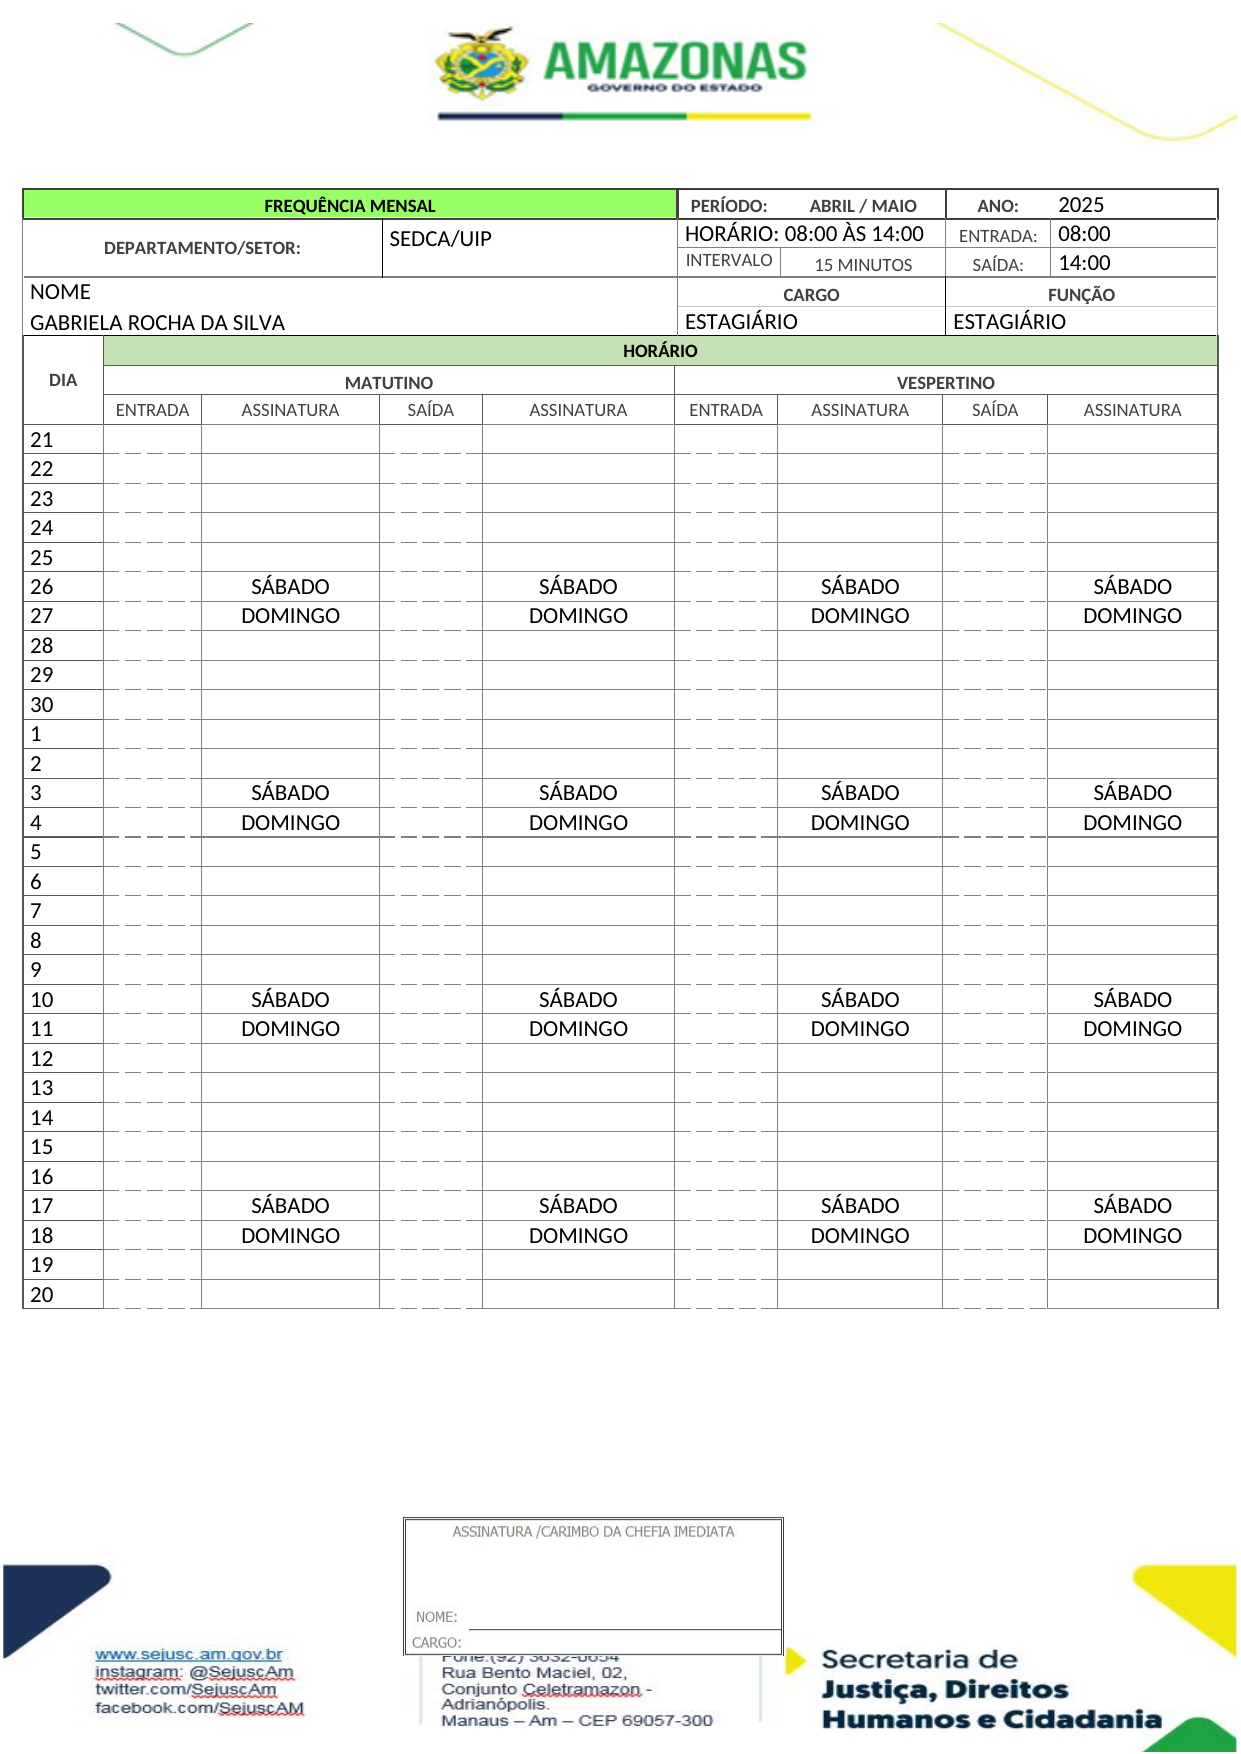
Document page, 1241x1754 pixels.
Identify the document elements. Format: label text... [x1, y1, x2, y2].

table_cell [943, 542, 1047, 571]
table_cell 24 [24, 513, 103, 542]
table_cell [1048, 867, 1217, 895]
table_cell MATUTINO [104, 366, 674, 394]
table_cell 8 [24, 926, 103, 954]
table_cell [943, 1279, 1047, 1308]
table_cell [675, 453, 777, 483]
table_cell SÁBADO [483, 572, 674, 601]
table_cell [778, 661, 942, 689]
table_cell [202, 1044, 379, 1072]
table_cell [483, 1250, 674, 1279]
table_cell [1048, 454, 1217, 483]
table_cell [778, 749, 942, 777]
table_cell [675, 1072, 777, 1102]
table_cell [675, 571, 777, 601]
table_cell SÁBADO [202, 1191, 379, 1220]
table_cell [104, 1161, 201, 1190]
table_cell [675, 689, 777, 718]
table_cell [778, 720, 942, 748]
table_cell [104, 689, 201, 718]
table_cell [202, 896, 379, 925]
table_cell [104, 512, 201, 542]
table_cell [202, 749, 379, 777]
table_cell [202, 1250, 379, 1279]
table_cell DOMINGO [202, 1221, 379, 1249]
table_cell [104, 719, 201, 748]
table_cell 27 [24, 602, 103, 630]
table_cell SÁBADO [202, 572, 379, 601]
table_cell [1048, 690, 1217, 718]
table_cell [104, 601, 201, 630]
table_cell [380, 1013, 482, 1043]
table_cell [483, 896, 674, 925]
table_cell [104, 1249, 201, 1279]
table_cell [778, 513, 942, 542]
table_cell 15 [24, 1132, 103, 1161]
table_cell VESPERTINO [675, 366, 1217, 394]
table_cell [483, 690, 674, 718]
table_cell [202, 926, 379, 954]
table_cell [202, 454, 379, 483]
table_cell SAÍDA [380, 395, 482, 424]
table_cell 10 [24, 985, 103, 1013]
table_cell [1048, 955, 1217, 984]
table_cell [104, 630, 201, 659]
table_cell [1048, 1162, 1217, 1190]
table_cell [943, 1102, 1047, 1131]
table_cell [778, 1280, 942, 1308]
table_cell [380, 984, 482, 1013]
table_cell [778, 1250, 942, 1279]
table_cell [202, 1280, 379, 1308]
table_cell [943, 778, 1047, 807]
table_cell [675, 836, 777, 866]
table_cell [778, 631, 942, 659]
table_cell [778, 425, 942, 453]
table_cell [380, 1279, 482, 1308]
table_cell 17 [24, 1191, 103, 1220]
table_cell [104, 925, 201, 954]
table_cell [483, 720, 674, 748]
table_cell 30 [24, 690, 103, 718]
table_cell [104, 483, 201, 512]
table_cell SAÍDA: [946, 248, 1050, 276]
table_cell [675, 866, 777, 895]
table_cell [675, 601, 777, 630]
table_header ANO: [947, 190, 1051, 217]
table_cell 13 [24, 1073, 103, 1102]
table_cell [943, 836, 1047, 866]
table_cell [202, 955, 379, 984]
table_cell [1048, 661, 1217, 689]
table_cell [675, 542, 777, 571]
table_cell [675, 807, 777, 836]
table_cell ASSINATURA [202, 395, 379, 424]
table_cell [104, 660, 201, 689]
table_cell 12 [24, 1044, 103, 1072]
table_header PERÍODO: [679, 190, 781, 217]
table_cell 28 [24, 631, 103, 659]
table_cell ESTAGIÁRIO [946, 306, 1217, 335]
table_cell [778, 867, 942, 895]
picture [1, 1515, 1236, 1751]
table_cell DOMINGO [483, 808, 674, 836]
table_cell SÁBADO [778, 1191, 942, 1220]
table_cell [675, 1013, 777, 1043]
table_cell [202, 1132, 379, 1161]
table_cell 6 [24, 867, 103, 895]
table_cell [943, 954, 1047, 984]
table_cell [1048, 926, 1217, 954]
table_cell [380, 660, 482, 689]
table_cell [104, 807, 201, 836]
table_cell 1 [24, 720, 103, 748]
table_cell [104, 1043, 201, 1072]
table_cell [380, 895, 482, 925]
table_cell [104, 1102, 201, 1131]
table_cell CARGO [678, 278, 945, 306]
table_cell [1048, 513, 1217, 542]
table_cell DOMINGO [483, 602, 674, 630]
table_cell [1048, 1103, 1217, 1131]
table_cell SÁBADO [483, 779, 674, 807]
table_cell [483, 425, 674, 453]
table_cell [1048, 720, 1217, 748]
table_cell [202, 661, 379, 689]
table_cell SÁBADO [778, 572, 942, 601]
table_cell SÁBADO [202, 985, 379, 1013]
table_cell [943, 984, 1047, 1013]
table_cell [483, 1162, 674, 1190]
table_cell [104, 866, 201, 895]
table_cell [483, 926, 674, 954]
table_cell ENTRADA [675, 395, 777, 424]
table_cell DOMINGO [202, 602, 379, 630]
table_cell DOMINGO [483, 1221, 674, 1249]
table_cell [104, 425, 201, 453]
table_cell SÁBADO [1048, 1191, 1217, 1220]
table_cell SÁBADO [778, 985, 942, 1013]
table_cell [380, 1190, 482, 1220]
picture [0, 23, 1241, 188]
table_cell [380, 836, 482, 866]
table_cell [1048, 425, 1217, 453]
table_cell [943, 1131, 1047, 1161]
table_cell [778, 1073, 942, 1102]
table_cell [380, 542, 482, 571]
table_cell [1048, 1132, 1217, 1161]
table_cell [483, 749, 674, 777]
table_cell 16 [24, 1162, 103, 1190]
table_cell DOMINGO [1048, 1014, 1217, 1043]
table_cell INTERVALO: [678, 248, 780, 276]
table_cell [104, 542, 201, 571]
table_cell [943, 425, 1047, 453]
table_cell [943, 601, 1047, 630]
table_cell [380, 571, 482, 601]
table_cell SÁBADO [1048, 779, 1217, 807]
table_cell 11 [24, 1014, 103, 1043]
table_cell SÁBADO [202, 779, 379, 807]
table_cell [202, 720, 379, 748]
table_cell DIA [24, 336, 103, 424]
table_cell [778, 838, 942, 866]
table_cell 23 [24, 484, 103, 512]
table_cell [202, 513, 379, 542]
table_cell [202, 690, 379, 718]
table_cell [104, 1279, 201, 1308]
table_cell 20 [24, 1280, 103, 1308]
table_cell DOMINGO [202, 1014, 379, 1043]
table_cell [483, 955, 674, 984]
table_cell [104, 571, 201, 601]
table_cell [104, 954, 201, 984]
table_cell [943, 1249, 1047, 1279]
table_cell [675, 748, 777, 777]
table_cell [202, 1162, 379, 1190]
table_cell [380, 925, 482, 954]
table_cell ASSINATURA [1048, 395, 1217, 424]
table_cell [483, 484, 674, 512]
table_cell [778, 1103, 942, 1131]
table_cell [380, 866, 482, 895]
table_cell [943, 483, 1047, 512]
table_cell [104, 1190, 201, 1220]
table_cell [483, 1103, 674, 1131]
table_cell SÁBADO [1048, 985, 1217, 1013]
table_cell [675, 895, 777, 925]
table_cell [675, 1190, 777, 1220]
table_cell [380, 778, 482, 807]
table_cell [778, 454, 942, 483]
table_cell [943, 1161, 1047, 1190]
table_cell [380, 1249, 482, 1279]
table_cell [104, 1220, 201, 1249]
table_cell DOMINGO [202, 808, 379, 836]
table_cell [380, 483, 482, 512]
table_cell 25 [24, 543, 103, 571]
table_cell 18 [24, 1221, 103, 1249]
table_cell [104, 748, 201, 777]
table_cell 21 [24, 425, 103, 453]
table_cell [483, 631, 674, 659]
table_cell [380, 1131, 482, 1161]
table_cell HORÁRIO: 08:00 ÀS 14:00 [678, 220, 945, 247]
table_cell [483, 454, 674, 483]
table_cell [778, 896, 942, 925]
table_cell [675, 483, 777, 512]
table_header ABRIL / MAIO [781, 190, 945, 217]
table_cell [380, 1161, 482, 1190]
table_cell DOMINGO [778, 808, 942, 836]
table_cell [104, 1013, 201, 1043]
table_cell [943, 925, 1047, 954]
table_cell [675, 778, 777, 807]
table_cell [104, 836, 201, 866]
table_cell [380, 630, 482, 659]
table_cell SÁBADO [778, 779, 942, 807]
table_cell SAÍDA [943, 395, 1047, 424]
table_cell [943, 748, 1047, 777]
table_cell [380, 1043, 482, 1072]
table_cell [1048, 749, 1217, 777]
table_cell [675, 925, 777, 954]
table_cell DEPARTAMENTO/SETOR: [23, 220, 382, 276]
table_cell [483, 513, 674, 542]
table_cell DOMINGO [778, 1014, 942, 1043]
table_cell [202, 838, 379, 866]
table_cell [202, 631, 379, 659]
table_cell 08:00 [1051, 218, 1217, 247]
table_cell 5 [24, 838, 103, 866]
table_cell [104, 453, 201, 483]
table_cell [104, 778, 201, 807]
table_cell [778, 926, 942, 954]
table_cell [943, 719, 1047, 748]
table_cell ENTRADA [104, 395, 201, 424]
table_cell [675, 1043, 777, 1072]
table_cell [943, 1072, 1047, 1102]
table_cell [380, 954, 482, 984]
table_cell [104, 895, 201, 925]
table_cell [675, 660, 777, 689]
table_cell [380, 453, 482, 483]
table_cell [778, 484, 942, 512]
table_cell [380, 601, 482, 630]
table_cell [483, 1073, 674, 1102]
table_header 2025 [1051, 190, 1217, 217]
table_cell [778, 1162, 942, 1190]
table_cell 19 [24, 1250, 103, 1279]
table_cell [380, 1072, 482, 1102]
table_cell [380, 689, 482, 718]
table_cell [1048, 896, 1217, 925]
table_cell [202, 1103, 379, 1131]
table_cell [778, 1132, 942, 1161]
table_cell [104, 1131, 201, 1161]
table_cell [675, 954, 777, 984]
table_cell [1048, 838, 1217, 866]
table_cell [675, 425, 777, 453]
table_cell DOMINGO [483, 1014, 674, 1043]
table_cell [483, 838, 674, 866]
table_cell [483, 543, 674, 571]
table_cell [483, 1132, 674, 1161]
table_cell [943, 1013, 1047, 1043]
table_cell DOMINGO [778, 602, 942, 630]
table_cell [104, 1072, 201, 1102]
table_cell [380, 748, 482, 777]
table_cell [675, 719, 777, 748]
table_cell [943, 453, 1047, 483]
table_cell 4 [24, 808, 103, 836]
table_cell 3 [24, 779, 103, 807]
table_cell [675, 1131, 777, 1161]
table_cell [202, 543, 379, 571]
table_header FREQUÊNCIA MENSAL [24, 190, 676, 217]
table_cell [943, 1190, 1047, 1220]
table_cell [675, 1249, 777, 1279]
table_cell [943, 1043, 1047, 1072]
table_cell [778, 543, 942, 571]
table_cell [943, 866, 1047, 895]
table_cell [1048, 484, 1217, 512]
table_cell [380, 425, 482, 453]
table_cell [483, 1044, 674, 1072]
table_cell 14 [24, 1103, 103, 1131]
table_cell [1048, 631, 1217, 659]
table_cell [483, 661, 674, 689]
table_cell 15 MINUTOS [781, 248, 945, 276]
table_cell [1048, 1044, 1217, 1072]
table_cell [1048, 543, 1217, 571]
table_cell 2 [24, 749, 103, 777]
table_cell [675, 1161, 777, 1190]
table_cell [380, 512, 482, 542]
table_cell ENTRADA: [946, 220, 1050, 247]
table_cell ASSINATURA [483, 395, 674, 424]
table_cell 14:00 [1051, 247, 1217, 276]
table_cell [202, 867, 379, 895]
table_cell [104, 984, 201, 1013]
table_cell [380, 1220, 482, 1249]
table_cell [943, 512, 1047, 542]
table_cell [778, 690, 942, 718]
table_cell SÁBADO [483, 1191, 674, 1220]
table_cell SÁBADO [483, 985, 674, 1013]
table_cell [675, 984, 777, 1013]
table_cell [675, 630, 777, 659]
table_cell [202, 425, 379, 453]
table_cell 22 [24, 454, 103, 483]
table_cell DOMINGO [1048, 602, 1217, 630]
table_cell DOMINGO [778, 1221, 942, 1249]
table_cell [675, 1220, 777, 1249]
table_cell [778, 1044, 942, 1072]
table_cell [483, 1280, 674, 1308]
table_cell ASSINATURA [778, 395, 942, 424]
table_cell 9 [24, 955, 103, 984]
table_cell 7 [24, 896, 103, 925]
table_cell [943, 630, 1047, 659]
table_cell [483, 867, 674, 895]
table_cell ESTAGIÁRIO [678, 307, 945, 335]
table_cell [943, 1220, 1047, 1249]
table_cell [675, 1279, 777, 1308]
table_cell [380, 1102, 482, 1131]
table_cell [675, 1102, 777, 1131]
table_cell [1048, 1250, 1217, 1279]
table_cell FUNÇÃO [946, 276, 1217, 306]
table_cell [380, 807, 482, 836]
table_cell [202, 484, 379, 512]
table_cell [943, 807, 1047, 836]
table_cell [943, 571, 1047, 601]
table_cell DOMINGO [1048, 1221, 1217, 1249]
table_cell [675, 512, 777, 542]
table_cell SEDCA/UIP [383, 220, 677, 276]
table_cell NOME GABRIELA ROCHA DA SILVA [23, 276, 677, 335]
table_cell [778, 955, 942, 984]
table_cell [1048, 1280, 1217, 1308]
table_cell [202, 1073, 379, 1102]
table_cell [943, 689, 1047, 718]
table_cell [380, 719, 482, 748]
table_cell DOMINGO [1048, 808, 1217, 836]
table_cell [943, 895, 1047, 925]
table_cell SÁBADO [1048, 572, 1217, 601]
table_cell [1048, 1073, 1217, 1102]
table_cell [943, 660, 1047, 689]
table_cell 26 [24, 572, 103, 601]
table_cell HORÁRIO [104, 335, 1217, 365]
table_cell 29 [24, 661, 103, 689]
